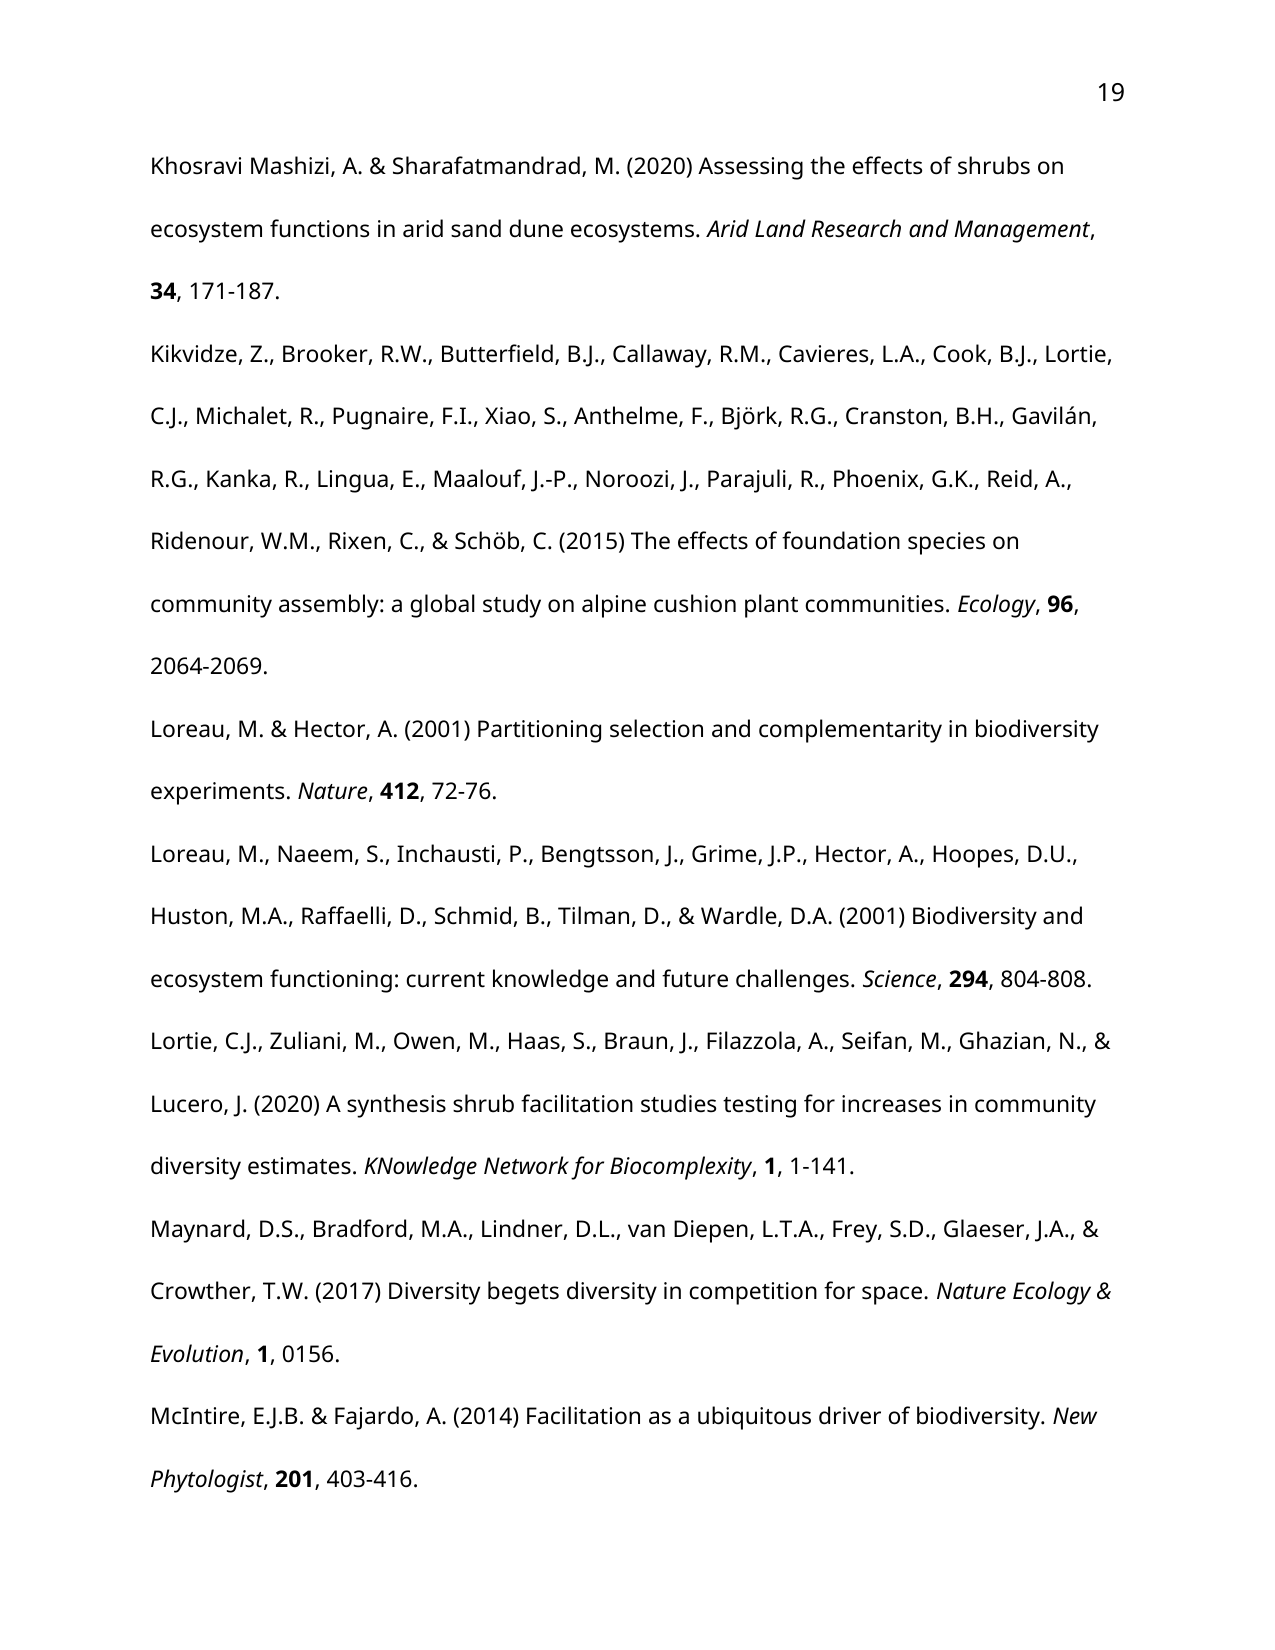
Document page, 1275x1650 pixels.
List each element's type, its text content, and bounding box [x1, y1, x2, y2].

text Loreau, M. & Hector, A. (2001) Partitioning selection and complementarity in biodiversity experiments. Nature, 412, 72-76. [150, 712, 1125, 806]
text Maynard, D.S., Bradford, M.A., Lindner, D.L., van Diepen, L.T.A., Frey, S.D., Glaeser, J.A., & Crowther, T.W. (2017) Diversity begets diversity in competition for space. Nature Ecology & Evolution, 1, 0156. [150, 1212, 1125, 1369]
text Lortie, C.J., Zuliani, M., Owen, M., Haas, S., Braun, J., Filazzola, A., Seifan, M., Ghazian, N., & Lucero, J. (2020) A synthesis shrub facilitation studies testing for increases in community diversity estimates. KNowledge Network for Biocomplexity, 1, 1-141. [150, 1025, 1125, 1181]
text McIntire, E.J.B. & Fajardo, A. (2014) Facilitation as a ubiquitous driver of biodiversity. New Phytologist, 201, 403-416. [150, 1400, 1125, 1494]
text Loreau, M., Naeem, S., Inchausti, P., Bengtsson, J., Grime, J.P., Hector, A., Hoopes, D.U., Huston, M.A., Raffaelli, D., Schmid, B., Tilman, D., & Wardle, D.A. (2001) Biodiversity and ecosystem functioning: current knowledge and future challenges. Science, 294, 804-808. [150, 837, 1125, 994]
text Kikvidze, Z., Brooker, R.W., Butterfield, B.J., Callaway, R.M., Cavieres, L.A., Cook, B.J., Lortie, C.J., Michalet, R., Pugnaire, F.I., Xiao, S., Anthelme, F., Björk, R.G., Cranston, B.H., Gavilán, R.G., Kanka, R., Lingua, E., Maalouf, J.-P., Noroozi, J., Parajuli, R., Phoenix, G.K., Reid, A., Ridenour, W.M., Rixen, C., & Schöb, C. (2015) The effects of foundation species on community assembly: a global study on alpine cushion plant communities. Ecology, 96, 2064-2069. [150, 337, 1125, 681]
text Khosravi Mashizi, A. & Sharafatmandrad, M. (2020) Assessing the effects of shrubs on ecosystem functions in arid sand dune ecosystems. Arid Land Research and Management, 34, 171-187. [150, 150, 1125, 306]
